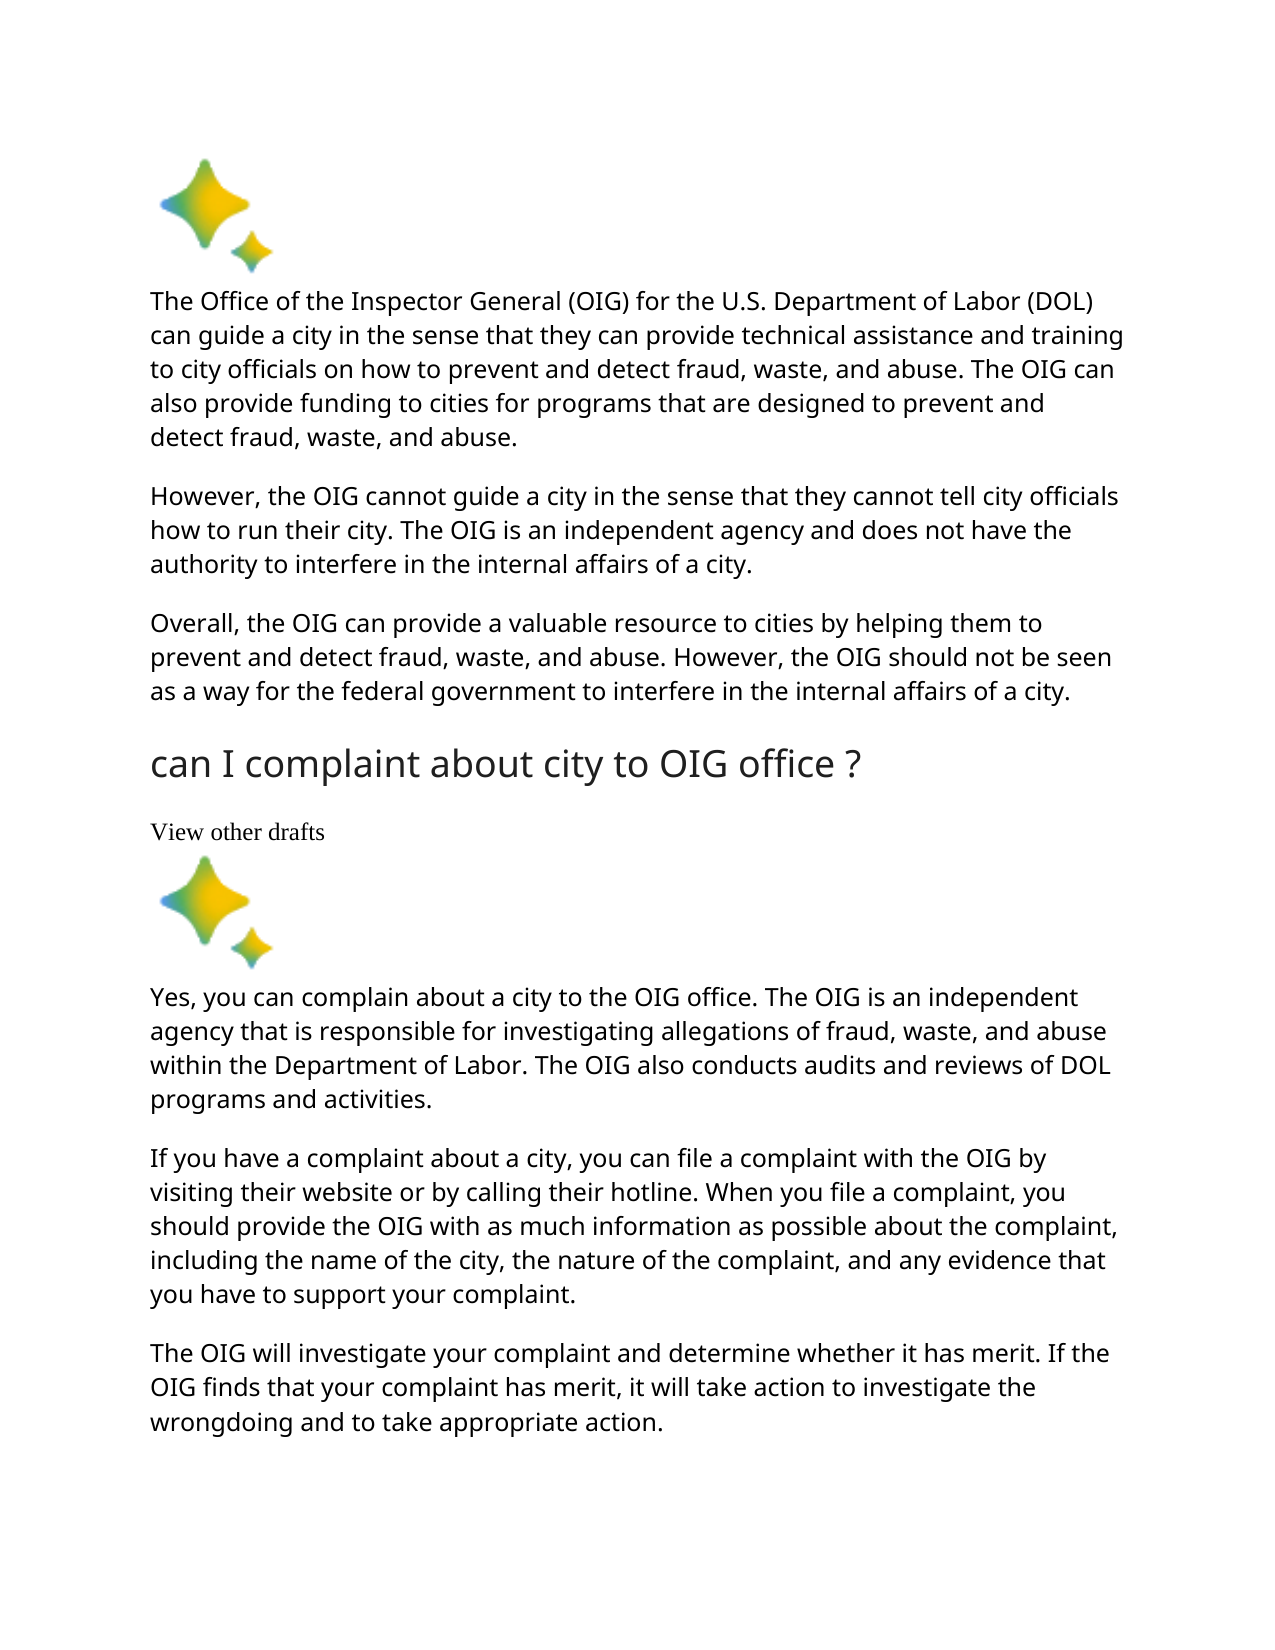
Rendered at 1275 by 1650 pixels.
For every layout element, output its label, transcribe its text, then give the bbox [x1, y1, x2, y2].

text Overall, the OIG can provide a valuable resource to cities by helping them to prevent and detect fraud, waste, and abuse. However, the OIG should not be seen as a way for the federal government to interfere in the internal affairs of a city. [150, 606, 1125, 708]
subtitle can I complaint about city to OIG office ? [150, 737, 1125, 788]
text However, the OIG cannot guide a city in the sense that they cannot tell city officials how to run their city. The OIG is an independent agency and does not have the authority to interfere in the internal affairs of a city. [150, 479, 1125, 581]
picture [150, 150, 284, 284]
picture [150, 846, 284, 980]
text The Office of the Inspector General (OIG) for the U.S. Department of Labor (DOL) can guide a city in the sense that they can provide technical assistance and training to city officials on how to prevent and detect fraud, waste, and abuse. The OIG can also provide funding to cities for programs that are designed to prevent and detect fraud, waste, and abuse. [150, 283, 1125, 454]
text View other drafts [150, 817, 1125, 846]
text If you have a complaint about a city, you can file a complaint with the OIG by visiting their website or by calling their hotline. When you file a complaint, you should provide the OIG with as much information as possible about the complaint, including the name of the city, the nature of the complaint, and any evidence that you have to support your complaint. [150, 1141, 1125, 1311]
text The OIG will investigate your complaint and determine whether it has merit. If the OIG finds that your complaint has merit, it will take action to investigate the wrongdoing and to take appropriate action. [150, 1336, 1125, 1438]
text Yes, you can complain about a city to the OIG office. The OIG is an independent agency that is responsible for investigating allegations of fraud, waste, and abuse within the Department of Labor. The OIG also conducts audits and reviews of DOL programs and activities. [150, 979, 1125, 1116]
